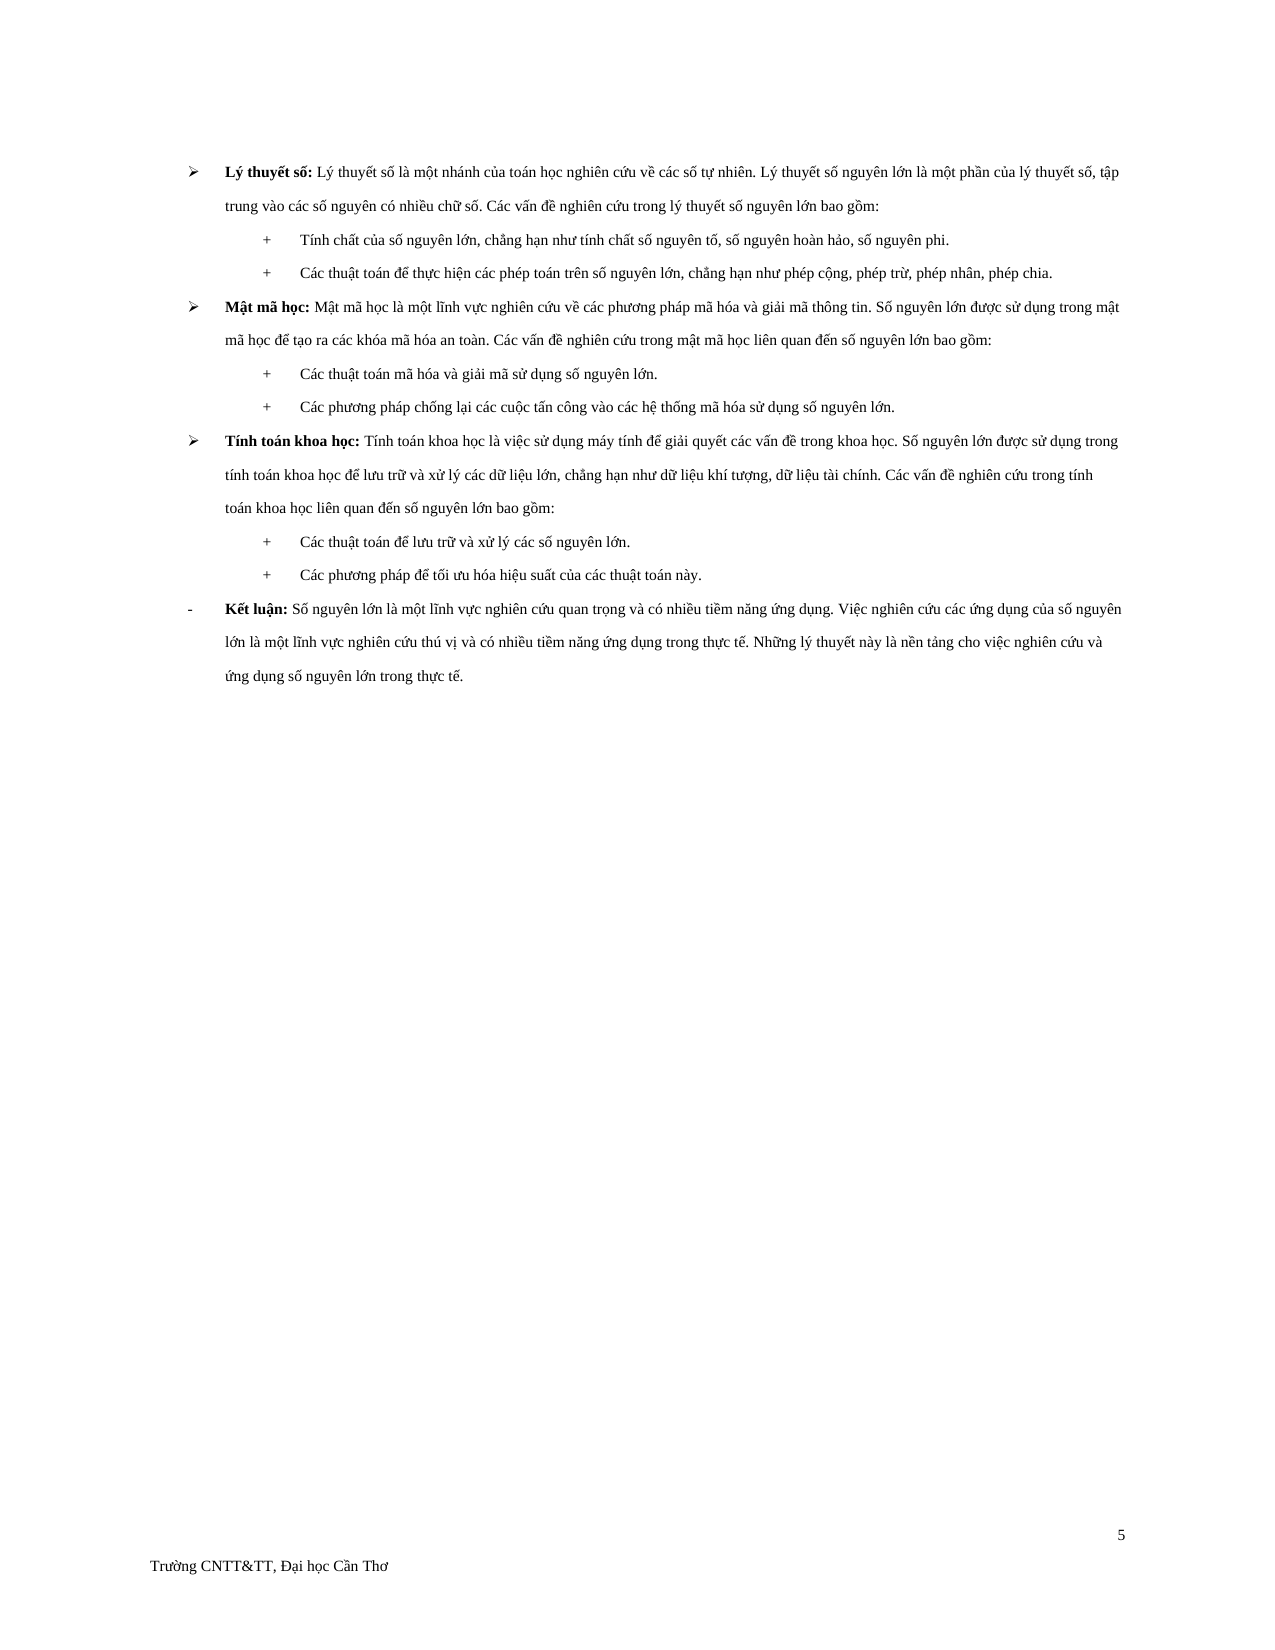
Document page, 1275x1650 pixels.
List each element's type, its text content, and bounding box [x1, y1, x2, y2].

list Các thuật toán để thực hiện các phép toán trên số nguyên lớn, chẳng hạn như phép cộng, phép trừ, phép nhân, phép chia. [262, 251, 1125, 282]
list Kết luận: Số nguyên lớn là một lĩnh vực nghiên cứu quan trọng và có nhiều tiềm năng ứng dụng. Việc nghiên cứu các ứng dụng của số nguyên lớn là một lĩnh vực nghiên cứu thú vị và có nhiều tiềm năng ứng dụng trong thực tế. Những lý thuyết này là nền tảng cho việc nghiên cứu và ứng dụng số nguyên lớn trong thực tế. [187, 586, 1125, 684]
list Tính toán khoa học: Tính toán khoa học là việc sử dụng máy tính để giải quyết các vấn đề trong khoa học. Số nguyên lớn được sử dụng trong tính toán khoa học để lưu trữ và xử lý các dữ liệu lớn, chẳng hạn như dữ liệu khí tượng, dữ liệu tài chính. Các vấn đề nghiên cứu trong tính toán khoa học liên quan đến số nguyên lớn bao gồm: [187, 418, 1125, 517]
list Các thuật toán để lưu trữ và xử lý các số nguyên lớn. [262, 519, 1125, 550]
list Lý thuyết số: Lý thuyết số là một nhánh của toán học nghiên cứu về các số tự nhiên. Lý thuyết số nguyên lớn là một phần của lý thuyết số, tập trung vào các số nguyên có nhiều chữ số. Các vấn đề nghiên cứu trong lý thuyết số nguyên lớn bao gồm: [187, 150, 1125, 215]
list Mật mã học: Mật mã học là một lĩnh vực nghiên cứu về các phương pháp mã hóa và giải mã thông tin. Số nguyên lớn được sử dụng trong mật mã học để tạo ra các khóa mã hóa an toàn. Các vấn đề nghiên cứu trong mật mã học liên quan đến số nguyên lớn bao gồm: [187, 284, 1125, 349]
list Các phương pháp chống lại các cuộc tấn công vào các hệ thống mã hóa sử dụng số nguyên lớn. [262, 385, 1125, 416]
list Các thuật toán mã hóa và giải mã sử dụng số nguyên lớn. [262, 351, 1125, 383]
list Các phương pháp để tối ưu hóa hiệu suất của các thuật toán này. [262, 553, 1125, 584]
list Tính chất của số nguyên lớn, chẳng hạn như tính chất số nguyên tố, số nguyên hoàn hảo, số nguyên phi. [262, 217, 1125, 248]
